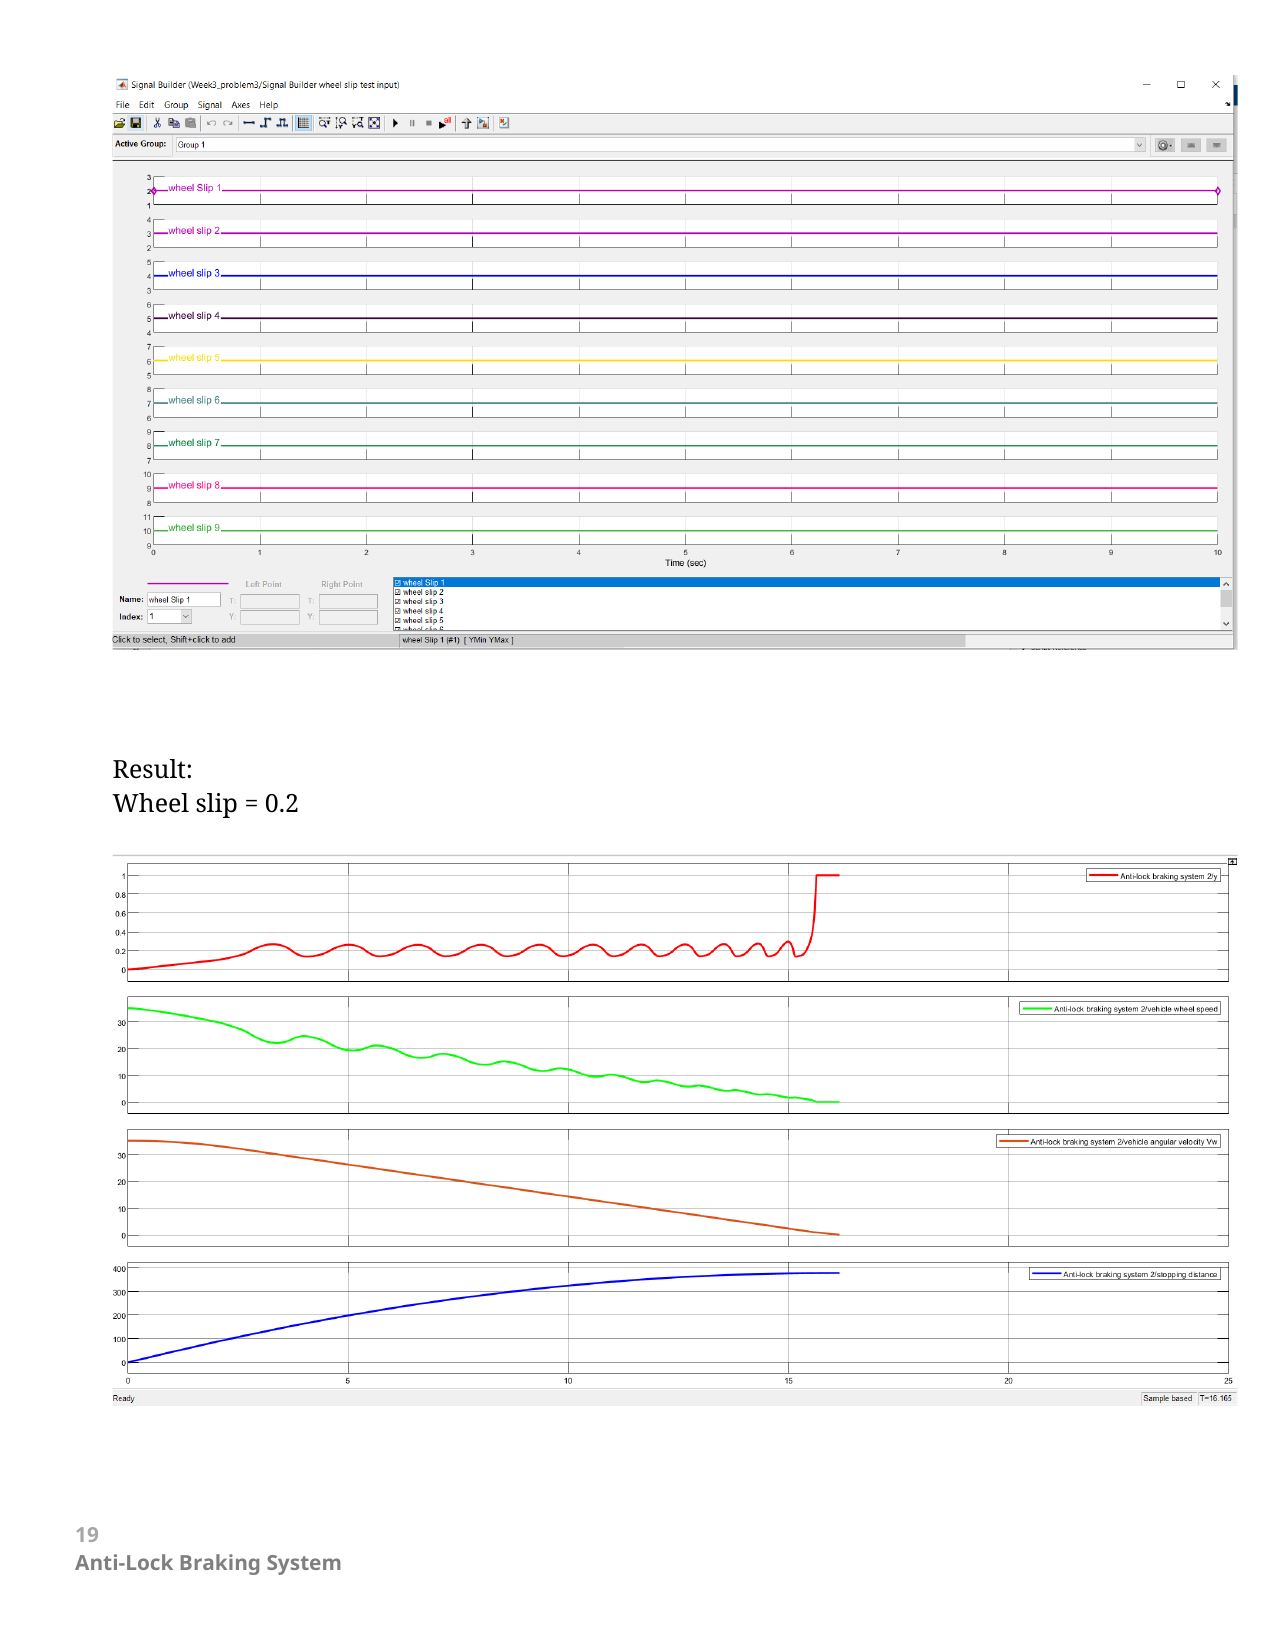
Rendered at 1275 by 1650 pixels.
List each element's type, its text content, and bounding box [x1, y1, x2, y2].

picture [112, 75, 1238, 650]
text Result: [112, 752, 1200, 786]
text Wheel slip = 0.2 [112, 786, 1200, 820]
picture [112, 854, 1238, 1406]
